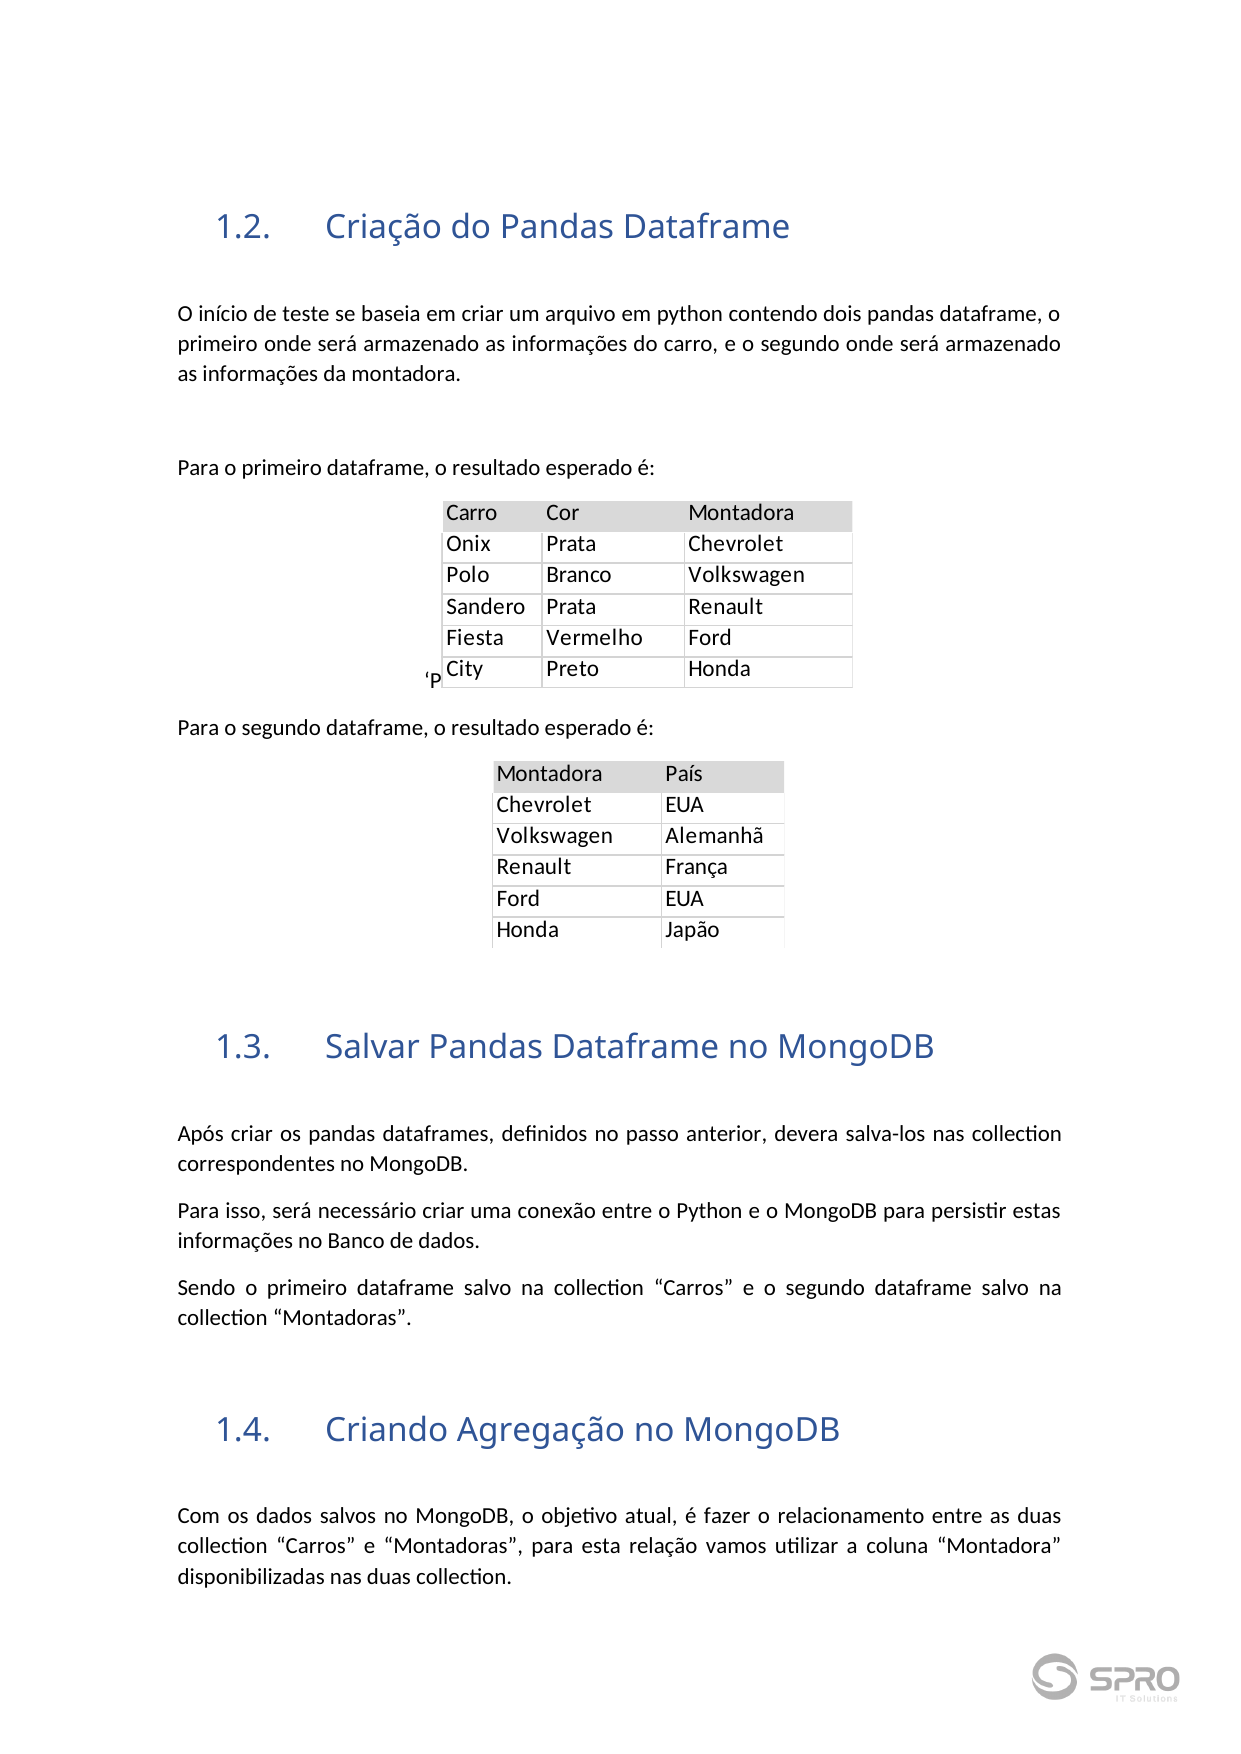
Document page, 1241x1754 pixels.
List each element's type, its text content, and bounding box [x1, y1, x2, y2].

text Para isso, será necessário criar uma conexão entre o Python e o MongoDB para persistir estas informações no Banco de dados. [177, 1196, 1063, 1254]
text Após criar os pandas dataframes, definidos no passo anterior, devera salva-los nas collection correspondentes no MongoDB. [177, 1119, 1063, 1177]
text Com os dados salvos no MongoDB, o objetivo atual, é fazer o relacionamento entre as duas collection “Carros” e “Montadoras”, para esta relação vamos utilizar a coluna “Montadora” disponibilizadas nas duas collection. [177, 1501, 1063, 1590]
subtitle Salvar Pandas Dataframe no MongoDB [215, 1023, 1063, 1069]
text Para o primeiro dataframe, o resultado esperado é: [177, 453, 1063, 481]
subtitle Criação do Pandas Dataframe [215, 203, 1063, 248]
subtitle Criando Agregação no MongoDB [215, 1406, 1063, 1451]
text Sendo o primeiro dataframe salvo na collection “Carros” e o segundo dataframe salvo na collection “Montadoras”. [177, 1273, 1063, 1332]
text O início de teste se baseia em criar um arquivo em python contendo dois pandas dataframe, o primeiro onde será armazenado as informações do carro, e o segundo onde será armazenado as informações da montadora. [177, 299, 1063, 387]
text ‘P [215, 500, 1063, 694]
text Para o segundo dataframe, o resultado esperado é: [177, 713, 1063, 741]
